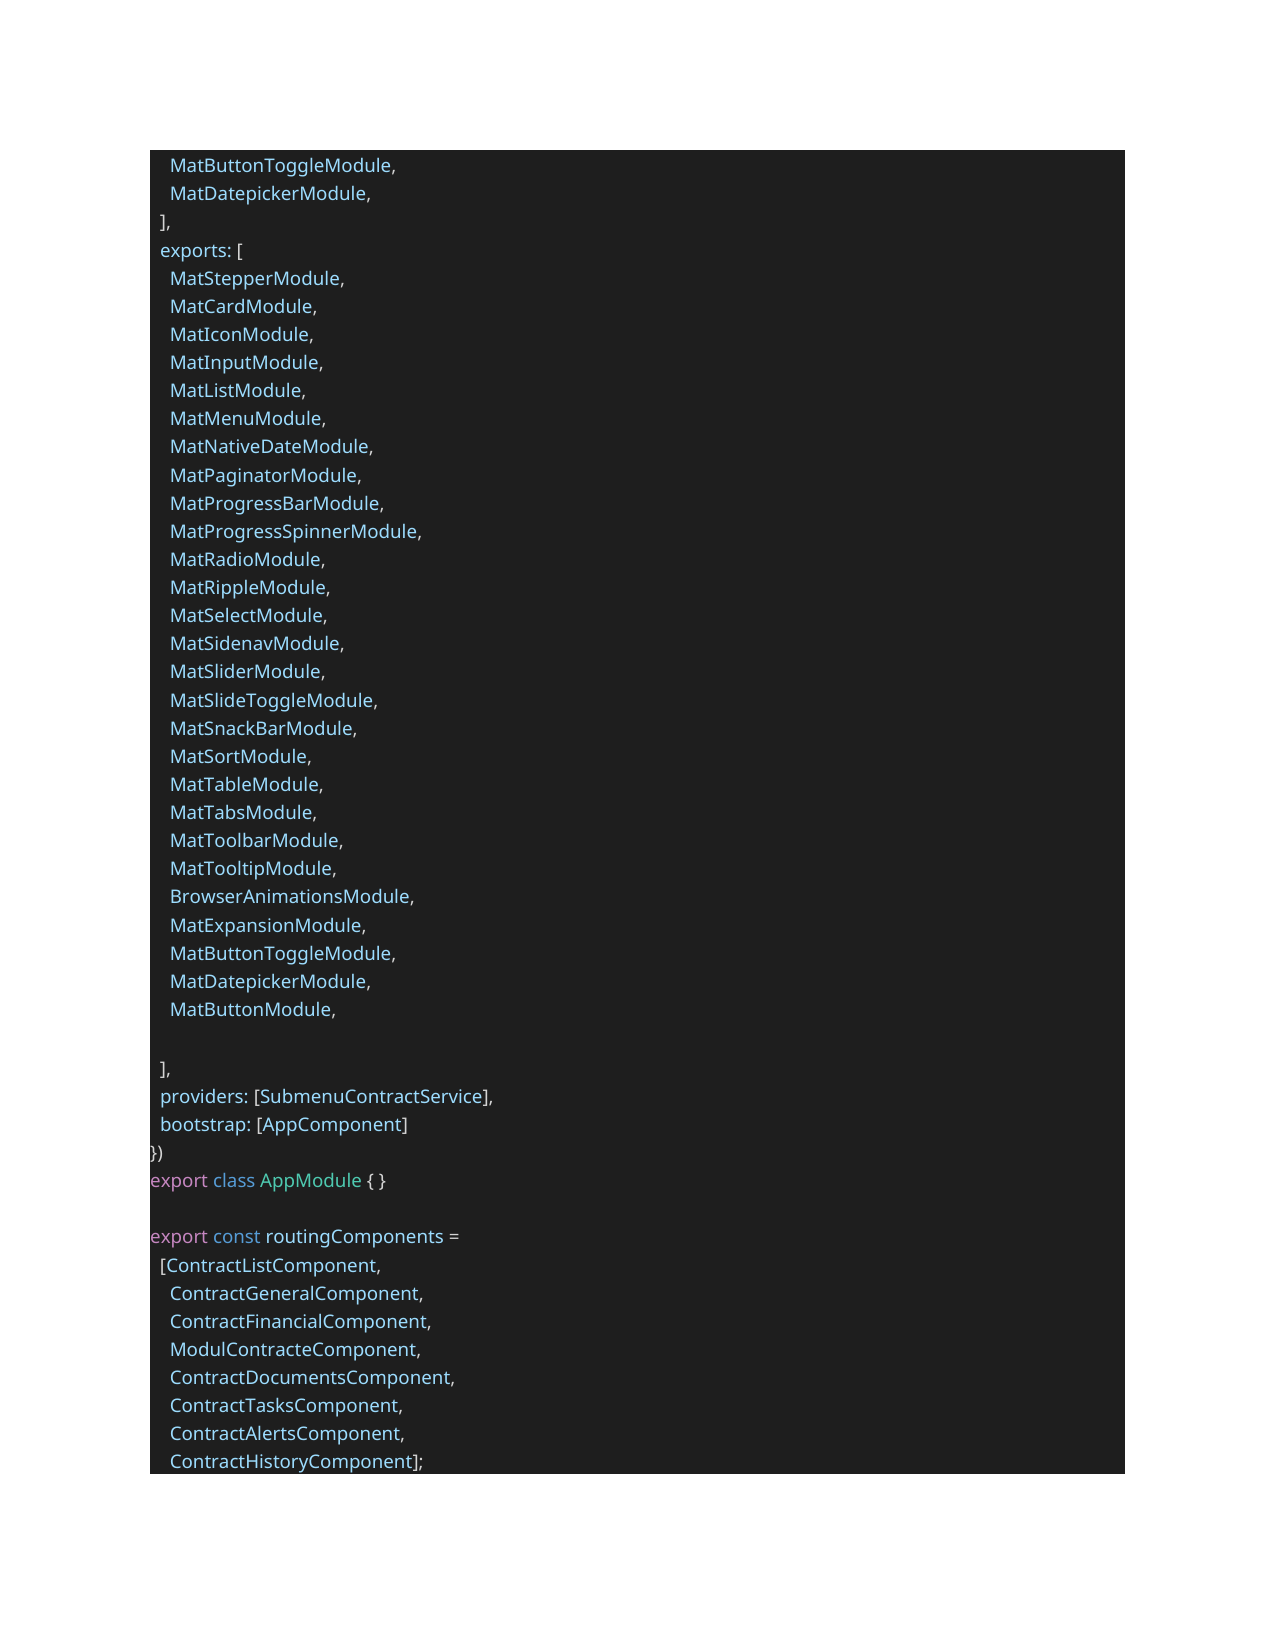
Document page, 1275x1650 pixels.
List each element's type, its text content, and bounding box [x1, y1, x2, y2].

text MatStepperModule, [150, 262, 1125, 291]
text ContractTasksComponent, [150, 1390, 1125, 1418]
text }) [150, 1137, 1125, 1165]
text MatMenuModule, [150, 403, 1125, 431]
text MatCardModule, [150, 291, 1125, 319]
text MatProgressSpinnerModule, [150, 516, 1125, 544]
text MatDatepickerModule, [150, 178, 1125, 206]
text MatListModule, [150, 375, 1125, 403]
text MatButtonToggleModule, [150, 937, 1125, 966]
text MatIconModule, [150, 319, 1125, 347]
text MatToolbarModule, [150, 825, 1125, 853]
text MatProgressBarModule, [150, 487, 1125, 516]
text MatSlideToggleModule, [150, 684, 1125, 712]
text export class AppModule { } [150, 1165, 1125, 1193]
text MatButtonToggleModule, [150, 150, 1125, 178]
text MatRippleModule, [150, 572, 1125, 600]
text MatInputModule, [150, 347, 1125, 375]
text MatDatepickerModule, [150, 966, 1125, 994]
text ModulContracteComponent, [150, 1334, 1125, 1362]
text exports: [ [150, 234, 1125, 262]
text ContractGeneralComponent, [150, 1277, 1125, 1306]
text MatSelectModule, [150, 600, 1125, 628]
text providers: [SubmenuContractService], [150, 1081, 1125, 1109]
text MatSnackBarModule, [150, 712, 1125, 741]
text MatNativeDateModule, [150, 431, 1125, 459]
text ContractAlertsComponent, [150, 1418, 1125, 1446]
text ContractDocumentsComponent, [150, 1362, 1125, 1390]
text MatSliderModule, [150, 656, 1125, 684]
text MatExpansionModule, [150, 909, 1125, 937]
text MatSortModule, [150, 741, 1125, 769]
text MatTooltipModule, [150, 853, 1125, 881]
text MatPaginatorModule, [150, 459, 1125, 487]
text MatButtonModule, [150, 994, 1125, 1022]
text ContractHistoryComponent]; [150, 1446, 1125, 1474]
text MatTableModule, [150, 769, 1125, 797]
text ], [150, 206, 1125, 234]
text bootstrap: [AppComponent] [150, 1109, 1125, 1137]
text MatSidenavModule, [150, 628, 1125, 656]
text ], [150, 1052, 1125, 1081]
text ContractFinancialComponent, [150, 1306, 1125, 1334]
text export const routingComponents = [150, 1221, 1125, 1249]
text MatTabsModule, [150, 797, 1125, 825]
text [ContractListComponent, [150, 1249, 1125, 1277]
text MatRadioModule, [150, 544, 1125, 572]
text BrowserAnimationsModule, [150, 881, 1125, 909]
